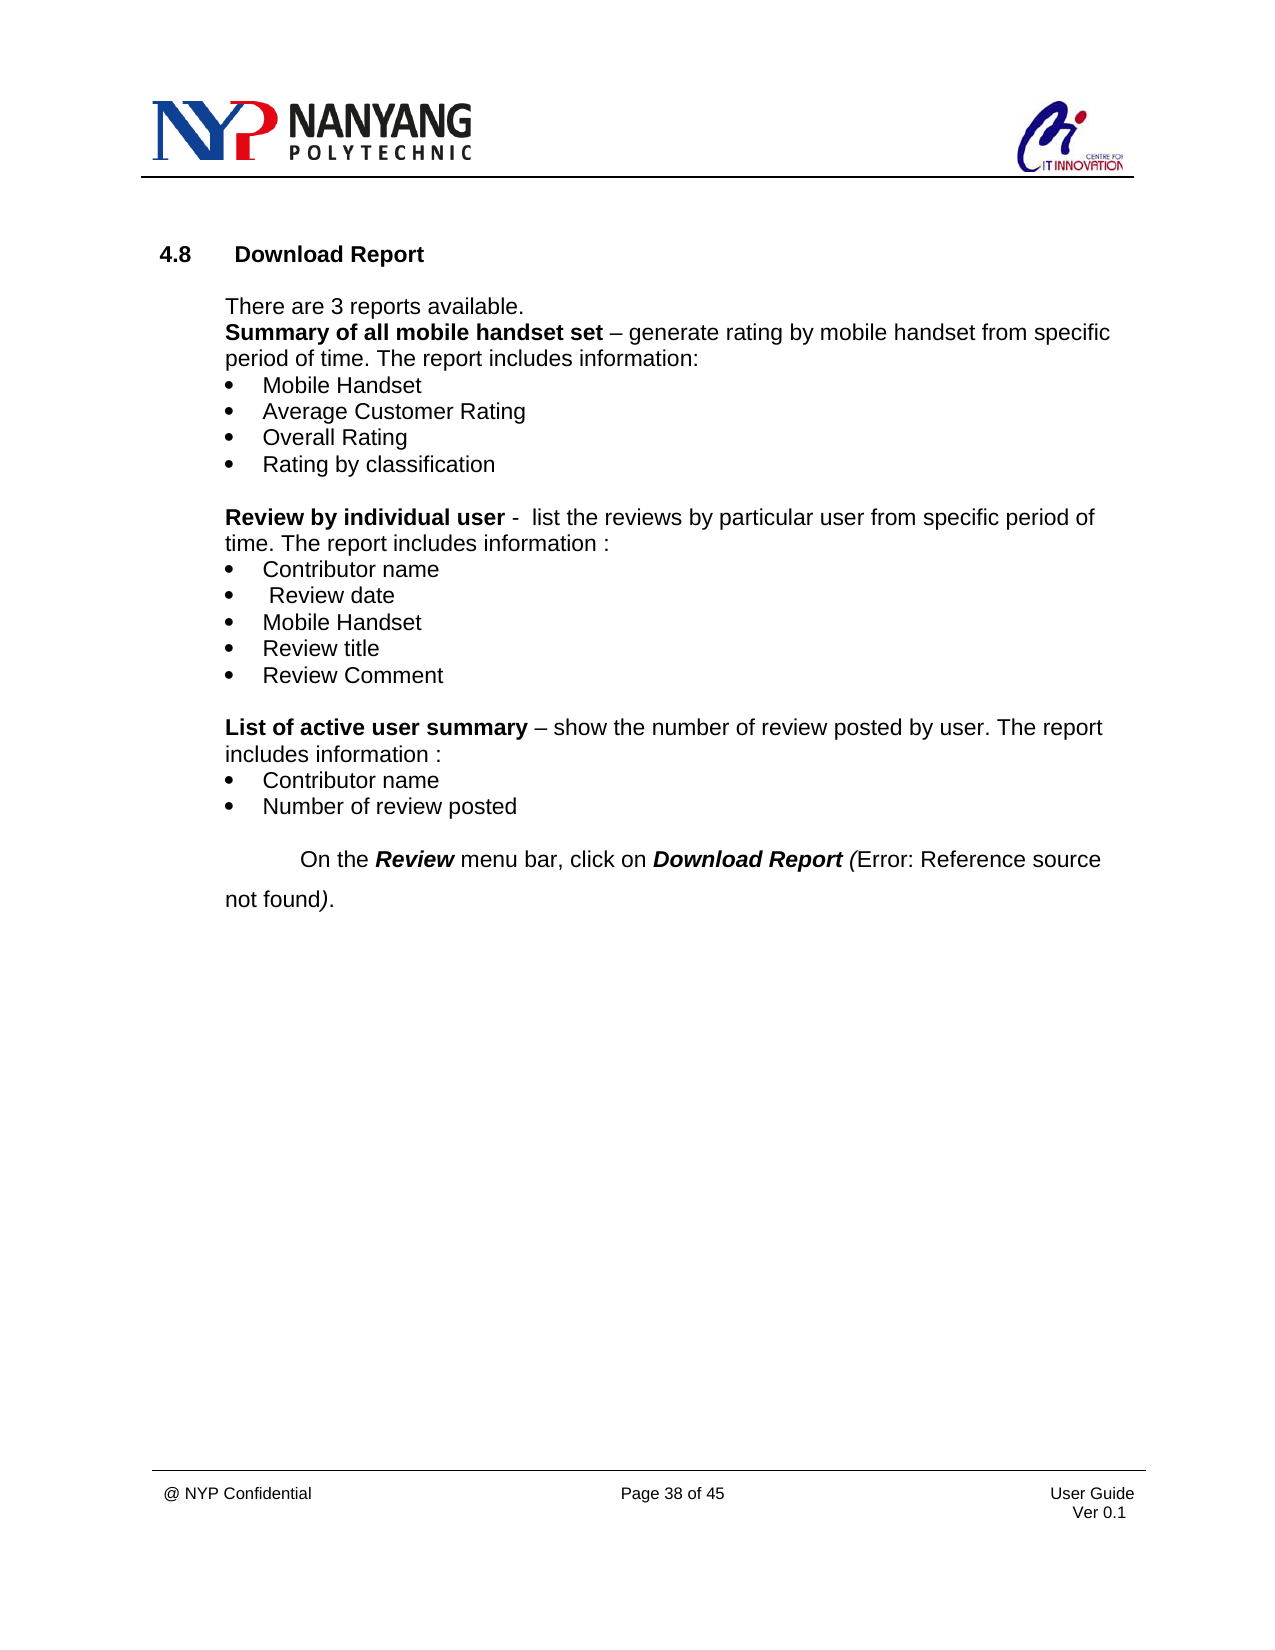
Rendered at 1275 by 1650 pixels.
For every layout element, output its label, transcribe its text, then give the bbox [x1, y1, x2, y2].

text Overall Rating [225, 424, 1125, 451]
text Average Customer Rating [225, 398, 1125, 424]
text Review by individual user - list the reviews by particular user from specific period of time. The report includes information : [225, 503, 1125, 556]
picture [152, 101, 471, 160]
list Review date [225, 582, 1125, 609]
list Review Comment [225, 662, 1125, 688]
text List of active user summary – show the number of review posted by user. The report includes information : [225, 714, 1125, 767]
list Contributor name [225, 767, 1125, 793]
text Rating by classification [225, 451, 1125, 477]
list Review title [225, 635, 1125, 662]
list Number of review posted [225, 793, 1125, 820]
text Summary of all mobile handset set – generate rating by mobile handset from specific period of time. The report includes information: [225, 319, 1125, 372]
subtitle Download Report [159, 241, 1125, 268]
text There are 3 reports available. [225, 293, 1125, 319]
list Contributor name [225, 556, 1125, 582]
text Mobile Handset [225, 372, 1125, 398]
list Mobile Handset [225, 609, 1125, 635]
